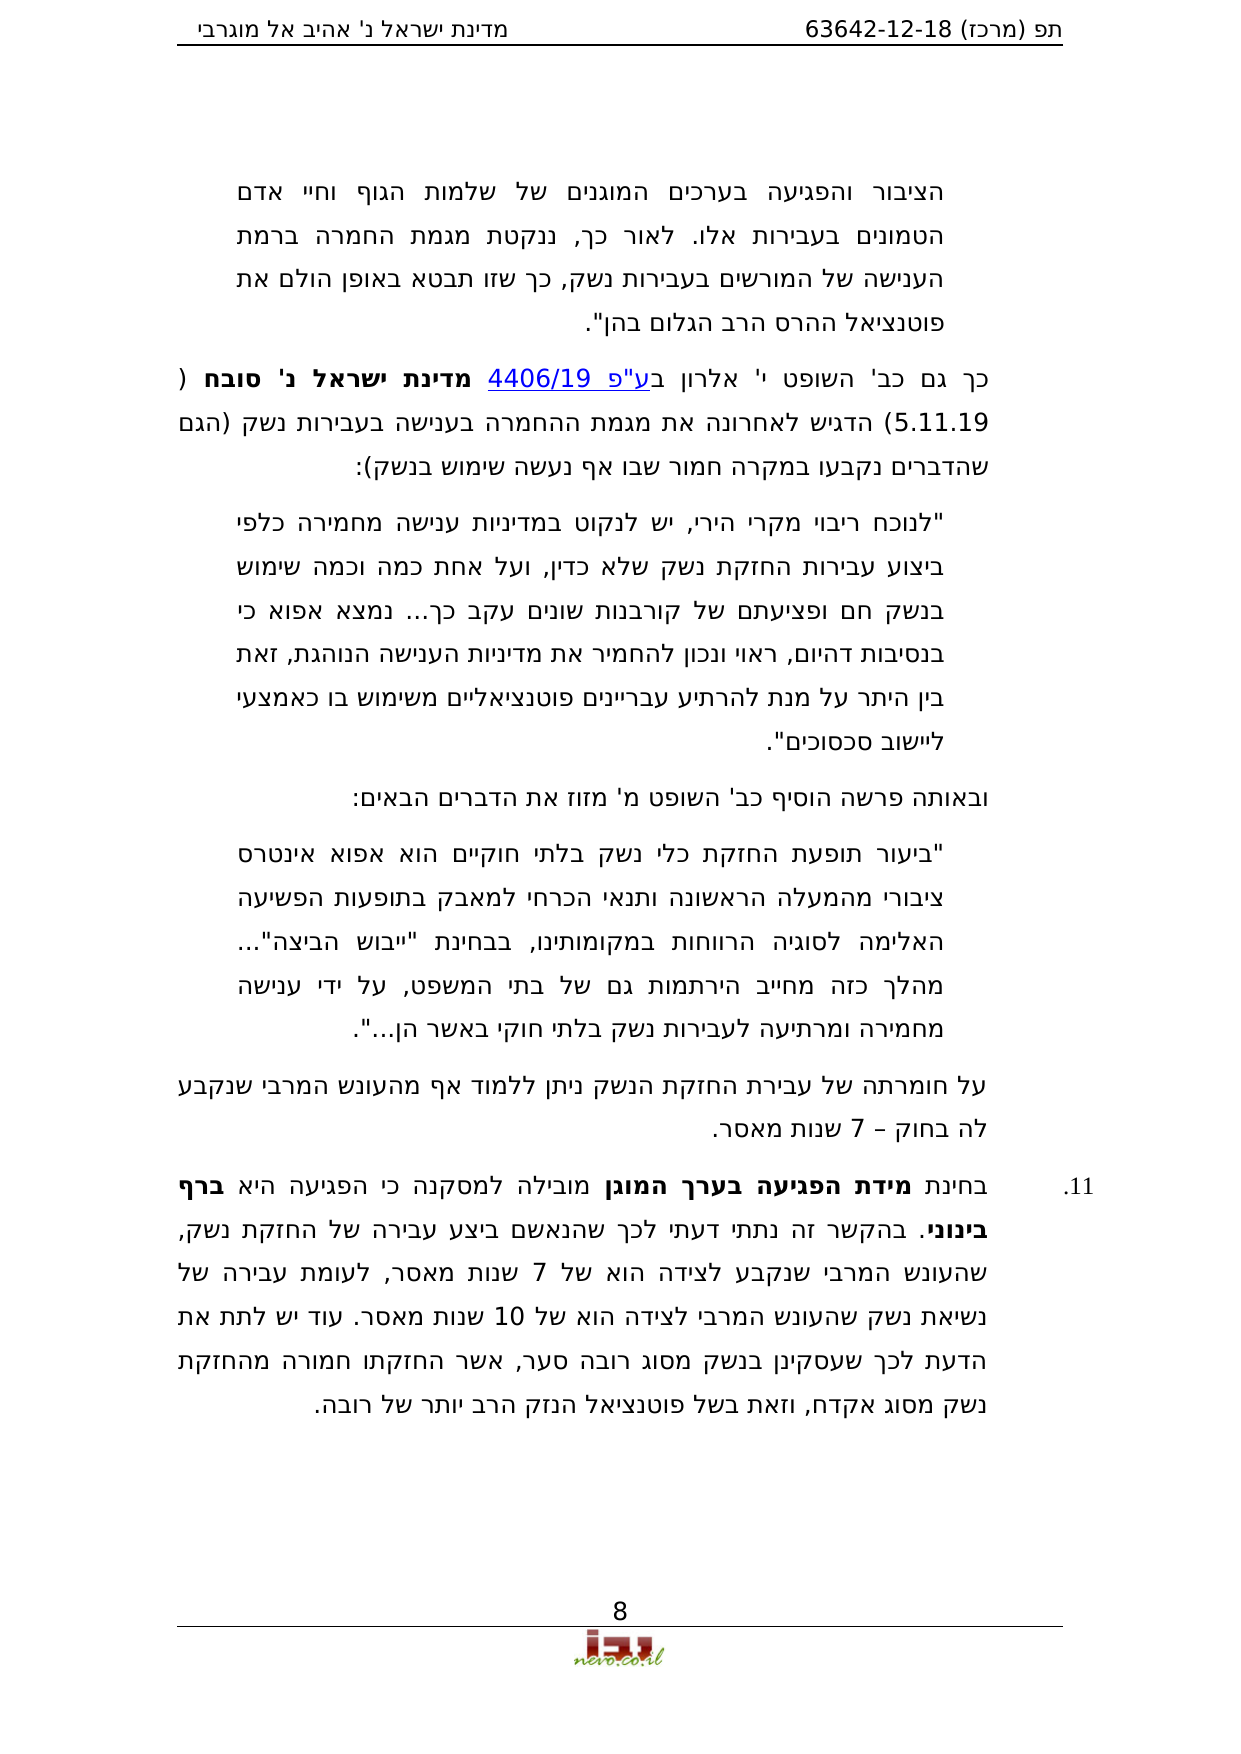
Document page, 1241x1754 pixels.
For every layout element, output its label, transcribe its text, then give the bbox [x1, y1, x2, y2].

list בחינת מידת הפגיעה בערך המוגן מובילה למסקנה כי הפגיעה היא ברף בינוני. בהקשר זה נתתי דעתי לכך שהנאשם ביצע עבירה של החזקת נשק, שהעונש המרבי שנקבע לצידה הוא של 7 שנות מאסר, לעומת עבירה של נשיאת נשק שהעונש המרבי לצידה הוא של 10 שנות מאסר. עוד יש לתת את הדעת לכך שעסקינן בנשק מסוג רובה סער, אשר החזקתו חמורה מהחזקת נשק מסוג אקדח, וזאת בשל פוטנציאל הנזק הרב יותר של רובה. [177, 1171, 1063, 1419]
text "לנוכח ריבוי מקרי הירי, יש לנקוט במדיניות ענישה מחמירה כלפי ביצוע עבירות החזקת נשק שלא כדין, ועל אחת כמה וכמה שימוש בנשק חם ופציעתם של קורבנות שונים עקב כך... נמצא אפוא כי בנסיבות דהיום, ראוי ונכון להחמיר את מדיניות הענישה הנוהגת, זאת בין היתר על מנת להרתיע עבריינים פוטנציאליים משימוש בו כאמצעי ליישוב סכסוכים". [236, 508, 945, 756]
picture [574, 1629, 666, 1667]
text "ביעור תופעת החזקת כלי נשק בלתי חוקיים הוא אפוא אינטרס ציבורי מהמעלה הראשונה ותנאי הכרחי למאבק בתופעות הפשיעה האלימה לסוגיה הרווחות במקומותינו, בבחינת "ייבוש הביצה"... מהלך כזה מחייב הירתמות גם של בתי המשפט, על ידי ענישה מחמירה ומרתיעה לעבירות נשק בלתי חוקי באשר הן...". [236, 840, 945, 1044]
text כך גם כב' השופט י' אלרון בע"פ 4406/19 מדינת ישראל נ' סובח (5.11.19) הדגיש לאחרונה את מגמת ההחמרה בענישה בעבירות נשק (הגם שהדברים נקבעו במקרה חמור שבו אף נעשה שימוש בנשק): [177, 365, 1063, 481]
text על חומרתה של עבירת החזקת הנשק ניתן ללמוד אף מהעונש המרבי שנקבע לה בחוק – 7 שנות מאסר. [177, 1071, 988, 1144]
text ובאותה פרשה הוסיף כב' השופט מ' מזוז את הדברים הבאים: [177, 783, 989, 813]
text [236, 177, 945, 338]
